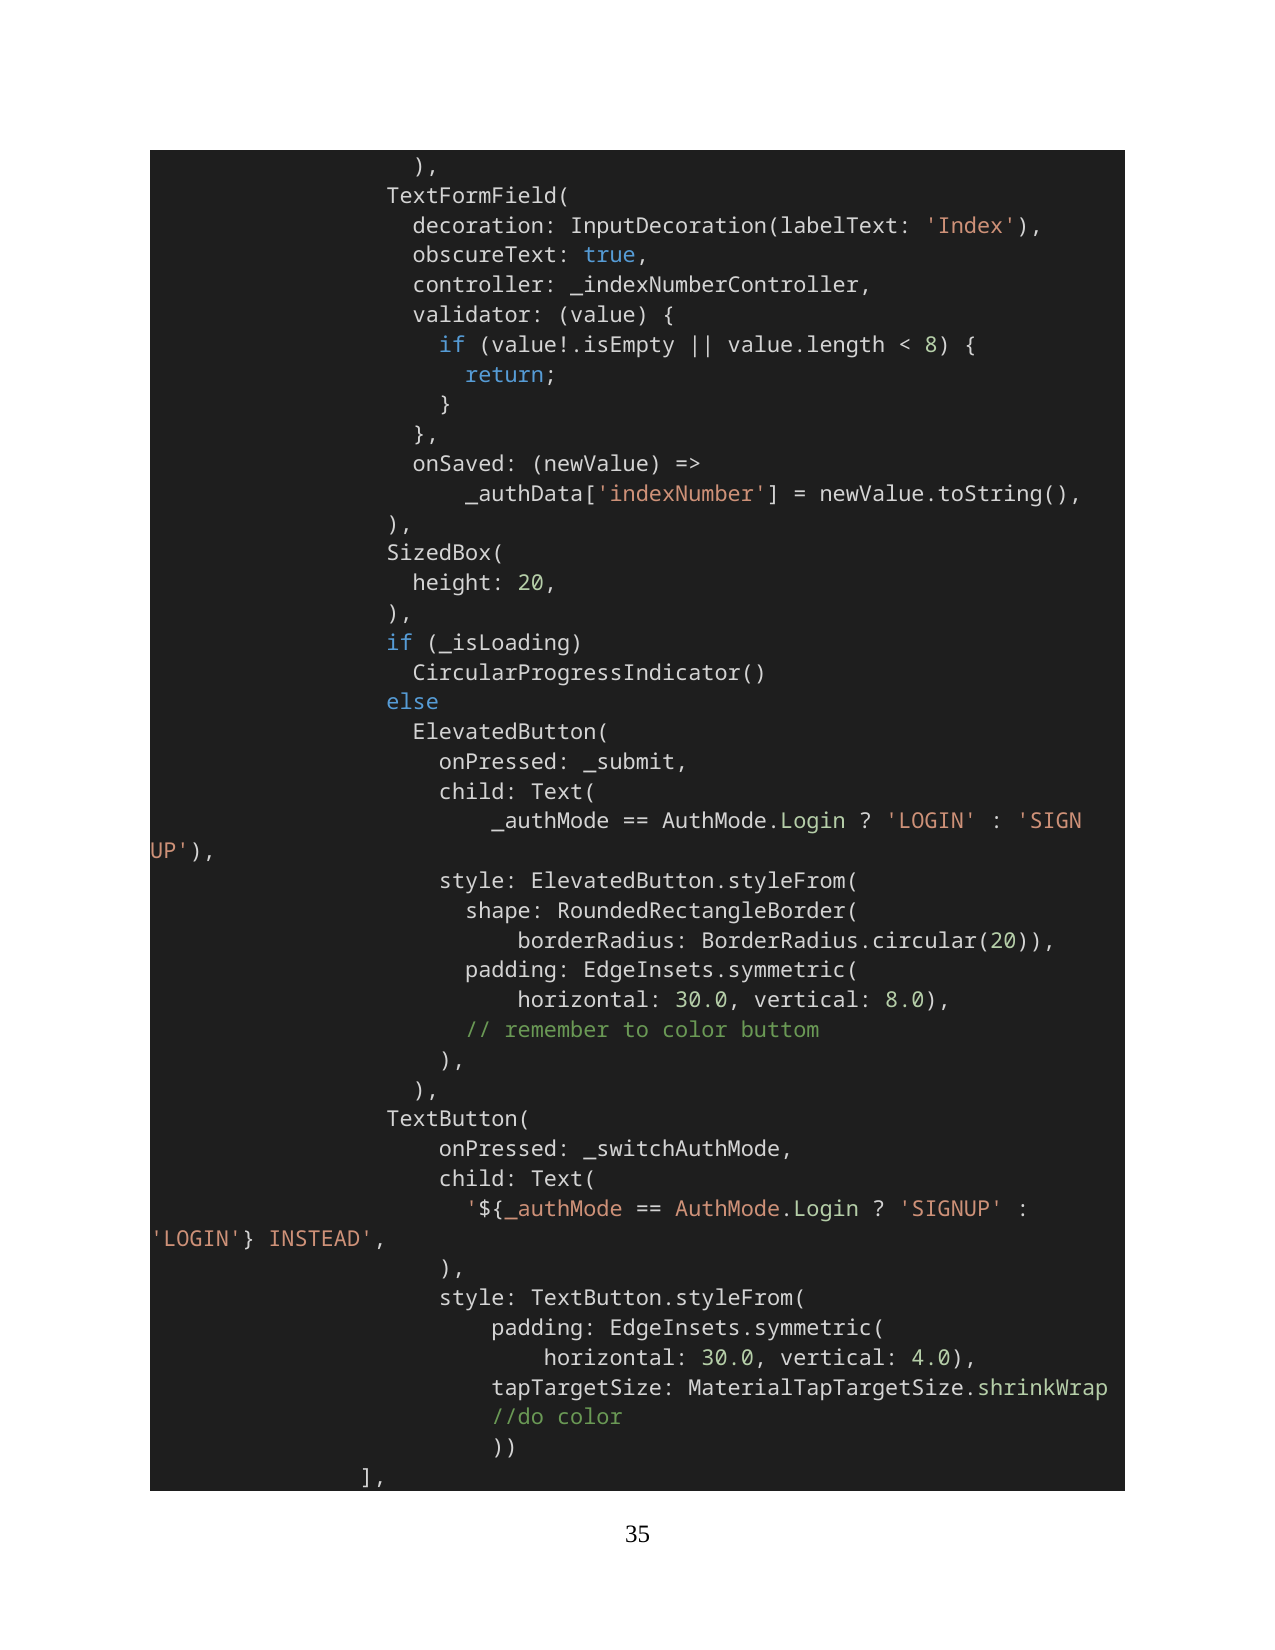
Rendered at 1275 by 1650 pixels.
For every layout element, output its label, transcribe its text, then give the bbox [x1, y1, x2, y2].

text horizontal: 30.0, vertical: 8.0), [150, 984, 1125, 1014]
text borderRadius: BorderRadius.circular(20)), [150, 924, 1125, 954]
text horizontal: 30.0, vertical: 4.0), [150, 1342, 1125, 1371]
text child: Text( [150, 1163, 1125, 1193]
text shape: RoundedRectangleBorder( [150, 895, 1125, 924]
text height: 20, [150, 567, 1125, 597]
text if (value!.isEmpty || value.length < 8) { [150, 329, 1125, 358]
text _authMode == AuthMode.Login ? 'LOGIN' : 'SIGN UP'), [150, 805, 1125, 865]
text ), [150, 1044, 1125, 1073]
text validator: (value) { [150, 299, 1125, 329]
text child: Text( [150, 776, 1125, 805]
text }, [150, 418, 1125, 448]
text onPressed: _submit, [150, 746, 1125, 776]
text ElevatedButton( [150, 716, 1125, 746]
text )) [150, 1431, 1125, 1461]
text ), [150, 507, 1125, 537]
text ), [150, 597, 1125, 627]
text tapTargetSize: MaterialTapTargetSize.shrinkWrap [150, 1371, 1125, 1401]
text ), [150, 1073, 1125, 1103]
text '${_authMode == AuthMode.Login ? 'SIGNUP' : 'LOGIN'} INSTEAD', [150, 1193, 1125, 1252]
text _authData['indexNumber'] = newValue.toString(), [150, 478, 1125, 507]
text TextButton( [150, 1103, 1125, 1133]
text TextFormField( [150, 180, 1125, 209]
text else [150, 686, 1125, 716]
text SizedBox( [150, 537, 1125, 567]
text ), [150, 1252, 1125, 1282]
text decoration: InputDecoration(labelText: 'Index'), [150, 209, 1125, 239]
text padding: EdgeInsets.symmetric( [150, 1312, 1125, 1342]
text ], [150, 1461, 1125, 1491]
text onSaved: (newValue) => [150, 448, 1125, 478]
text // remember to color buttom [150, 1014, 1125, 1044]
text if (_isLoading) [150, 627, 1125, 656]
text style: ElevatedButton.styleFrom( [150, 865, 1125, 895]
text CircularProgressIndicator() [150, 656, 1125, 686]
text controller: _indexNumberController, [150, 269, 1125, 299]
text obscureText: true, [150, 239, 1125, 269]
text //do color [150, 1401, 1125, 1431]
text onPressed: _switchAuthMode, [150, 1133, 1125, 1163]
text padding: EdgeInsets.symmetric( [150, 954, 1125, 984]
text return; [150, 358, 1125, 388]
text ), [150, 150, 1125, 180]
text } [150, 388, 1125, 418]
text style: TextButton.styleFrom( [150, 1282, 1125, 1312]
